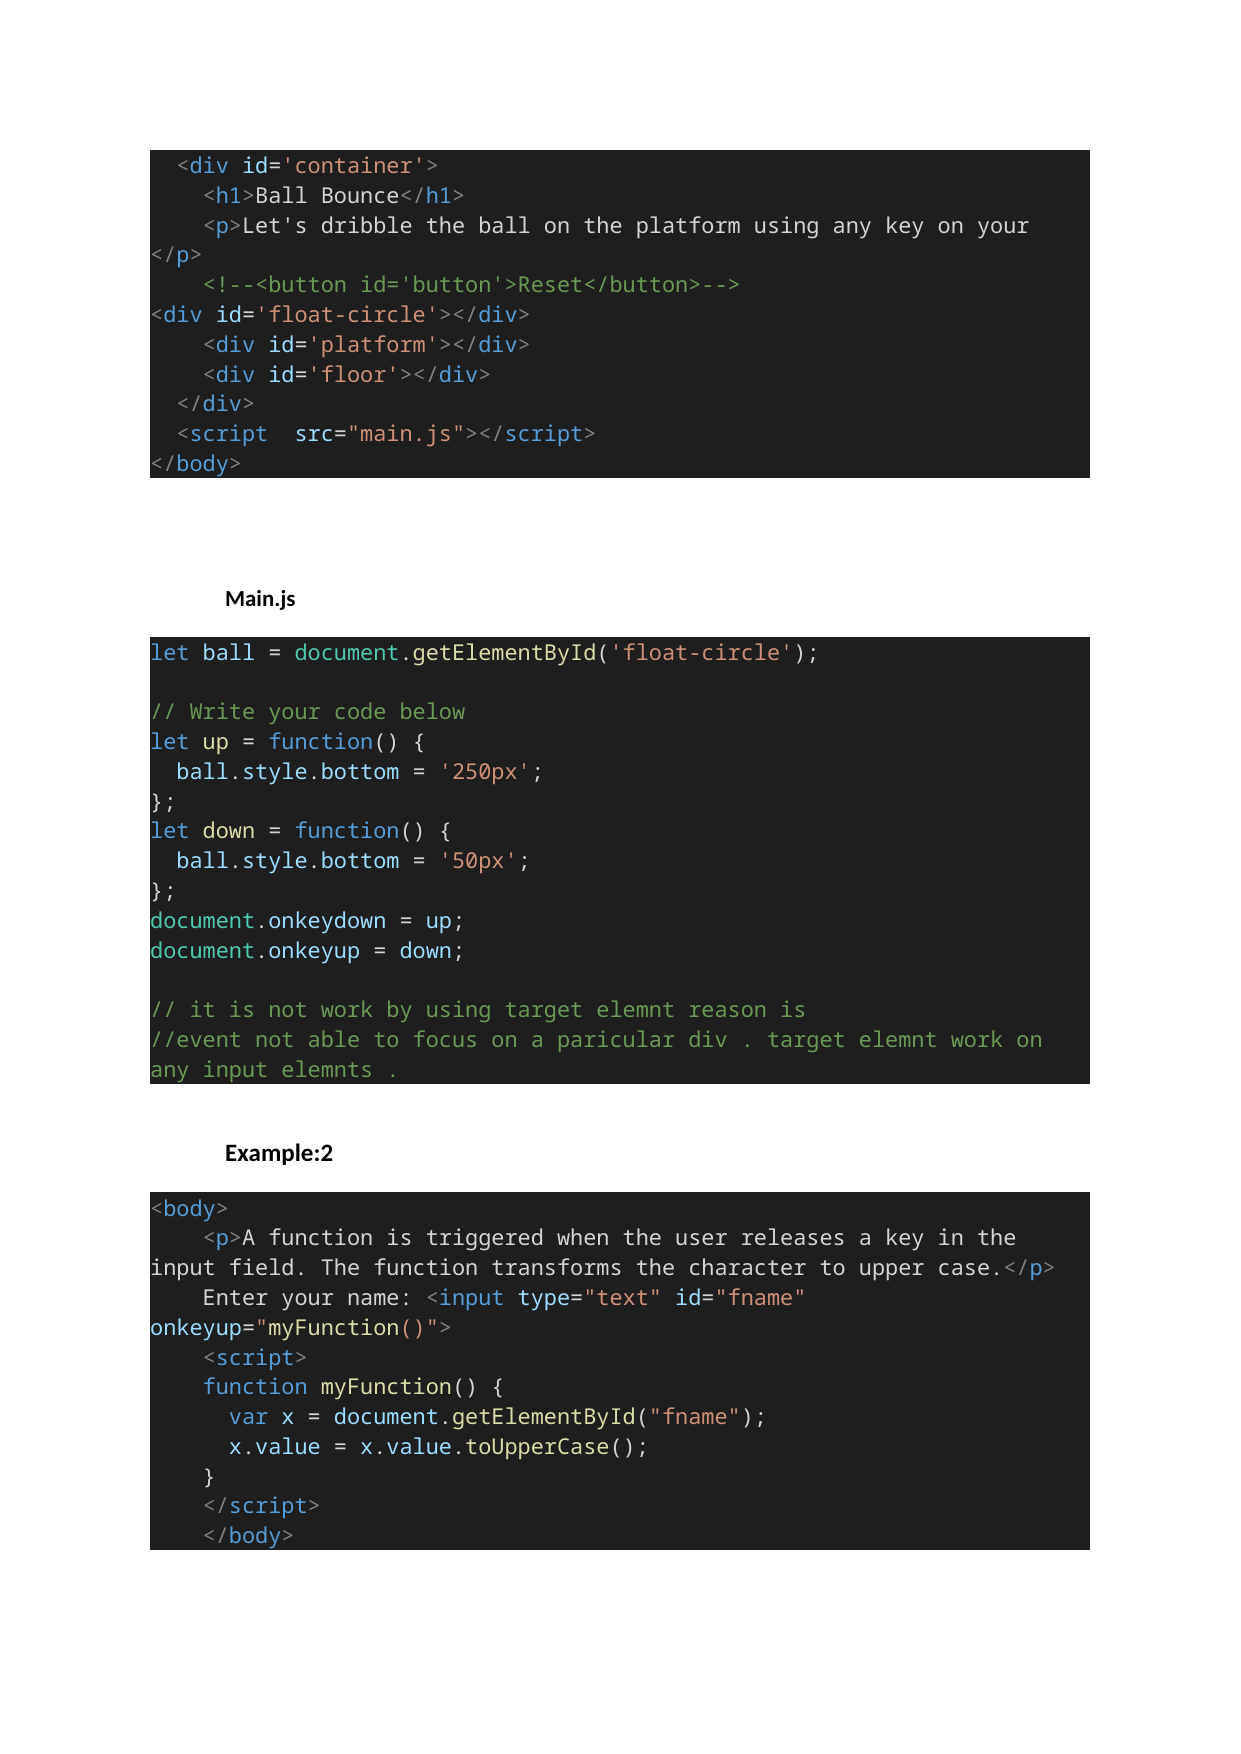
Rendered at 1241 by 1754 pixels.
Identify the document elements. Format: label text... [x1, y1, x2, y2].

text // it is not work by using target elemnt reason is [150, 994, 1090, 1024]
text document.onkeyup = down; [150, 935, 1090, 964]
text var x = document.getElementById("fname"); [150, 1401, 1090, 1431]
text let ball = document.getElementById('float-circle'); [150, 637, 1090, 667]
text <script src="main.js"></script> [150, 418, 1090, 448]
text //event not able to focus on a paricular div . target elemnt work on any input elemnts . [150, 1024, 1090, 1084]
text Enter your name: <input type="text" id="fname" onkeyup="myFunction()"> [150, 1282, 1090, 1341]
text // Write your code below [150, 696, 1090, 726]
text </script> [150, 1490, 1090, 1520]
text <div id='floor'></div> [150, 358, 1090, 388]
text <h1>Ball Bounce</h1> [150, 180, 1090, 209]
text <script> [150, 1341, 1090, 1371]
text let down = function() { [150, 816, 1090, 845]
text let up = function() { [150, 726, 1090, 756]
text } [150, 1461, 1090, 1490]
text document.onkeydown = up; [150, 905, 1090, 935]
text x.value = x.value.toUpperCase(); [150, 1431, 1090, 1461]
text <div id='float-circle'></div> [150, 299, 1090, 329]
text function myFunction() { [150, 1371, 1090, 1401]
text }; [150, 786, 1090, 816]
text Example:2 [150, 1137, 1090, 1167]
text </body> [150, 448, 1090, 478]
text <body> [150, 1192, 1090, 1222]
text <div id='container'> [150, 150, 1090, 180]
text <p>Let's dribble the ball on the platform using any key on your </p> [150, 209, 1090, 269]
text </div> [150, 388, 1090, 418]
text Main.js [150, 584, 1090, 612]
text </body> [150, 1520, 1090, 1550]
text }; [150, 875, 1090, 905]
text <p>A function is triggered when the user releases a key in the input field. The function transforms the character to upper case.</p> [150, 1222, 1090, 1282]
text <!--<button id='button'>Reset</button>--> [150, 269, 1090, 299]
text <div id='platform'></div> [150, 329, 1090, 358]
text ball.style.bottom = '250px'; [150, 756, 1090, 786]
text ball.style.bottom = '50px'; [150, 845, 1090, 875]
